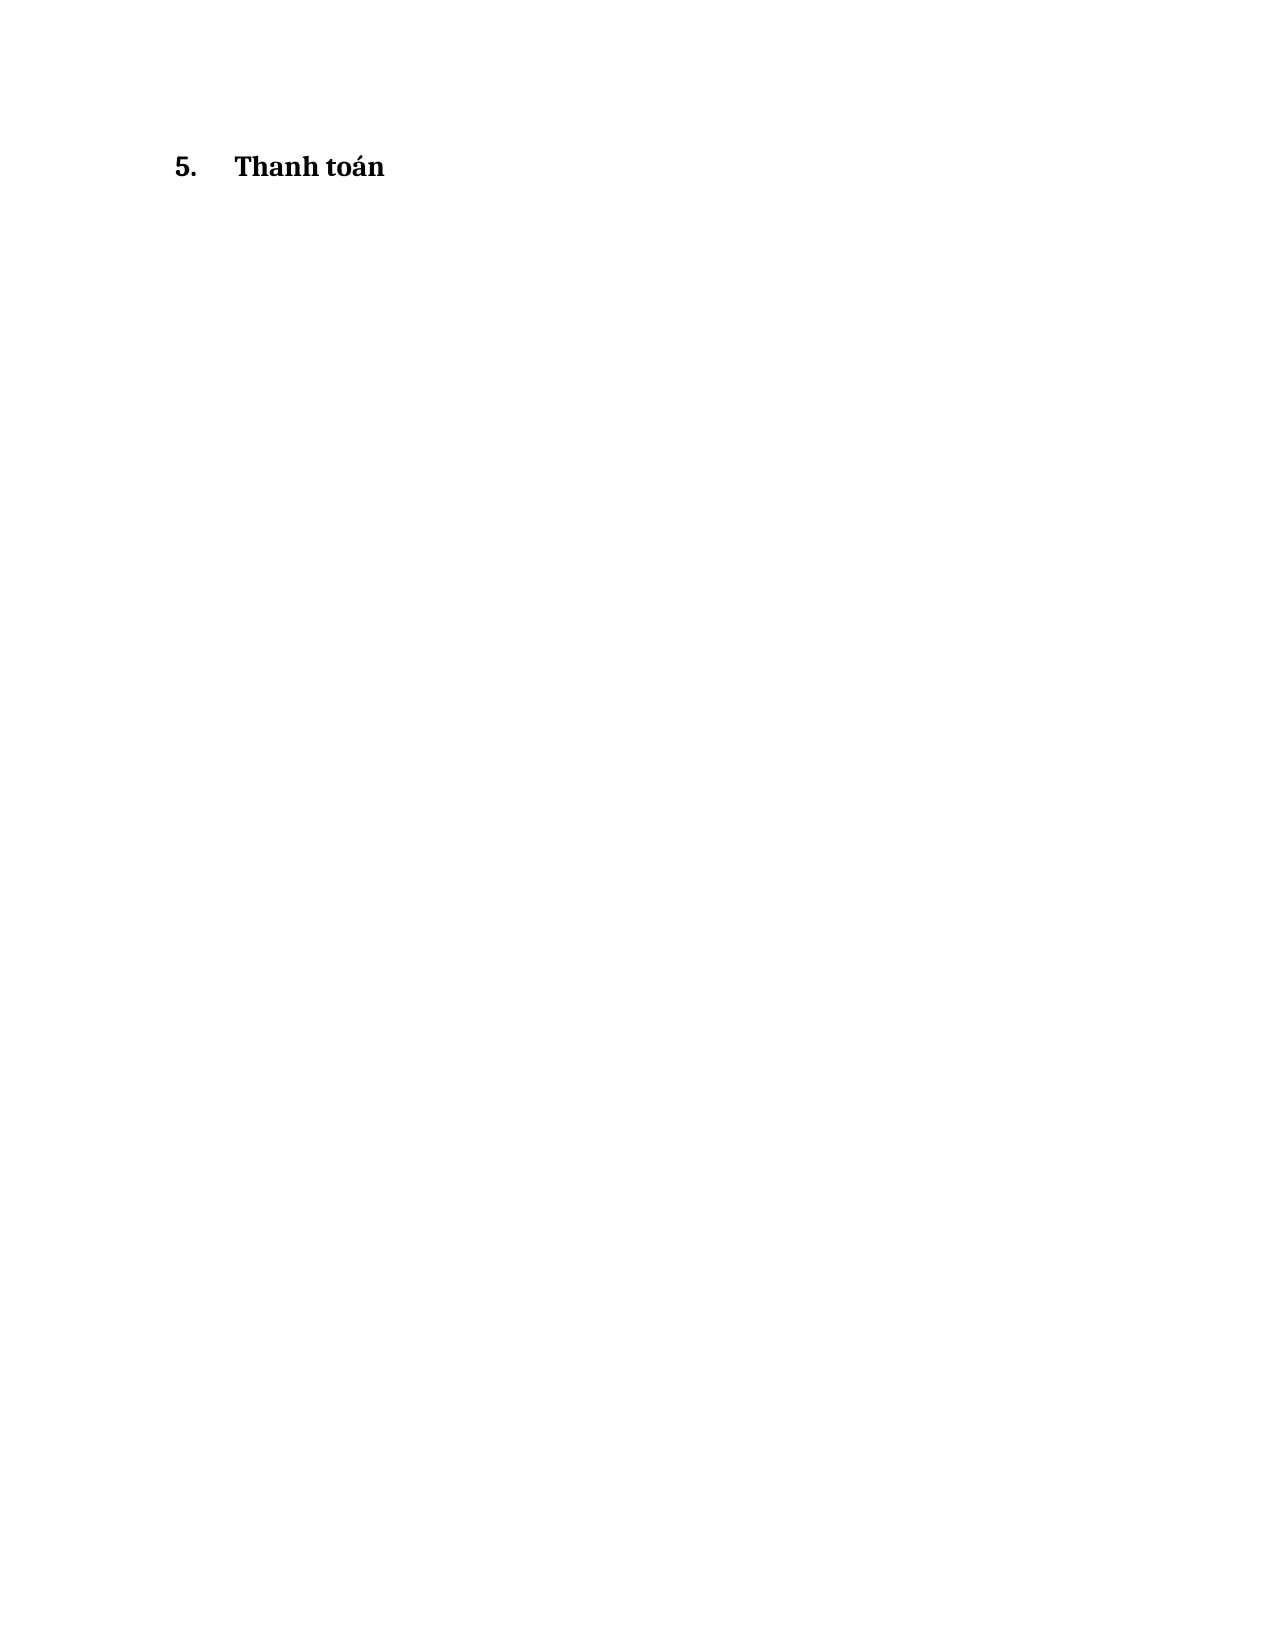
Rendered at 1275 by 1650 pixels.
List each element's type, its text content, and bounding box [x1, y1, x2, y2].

subtitle Thanh toán [197, 150, 1191, 183]
